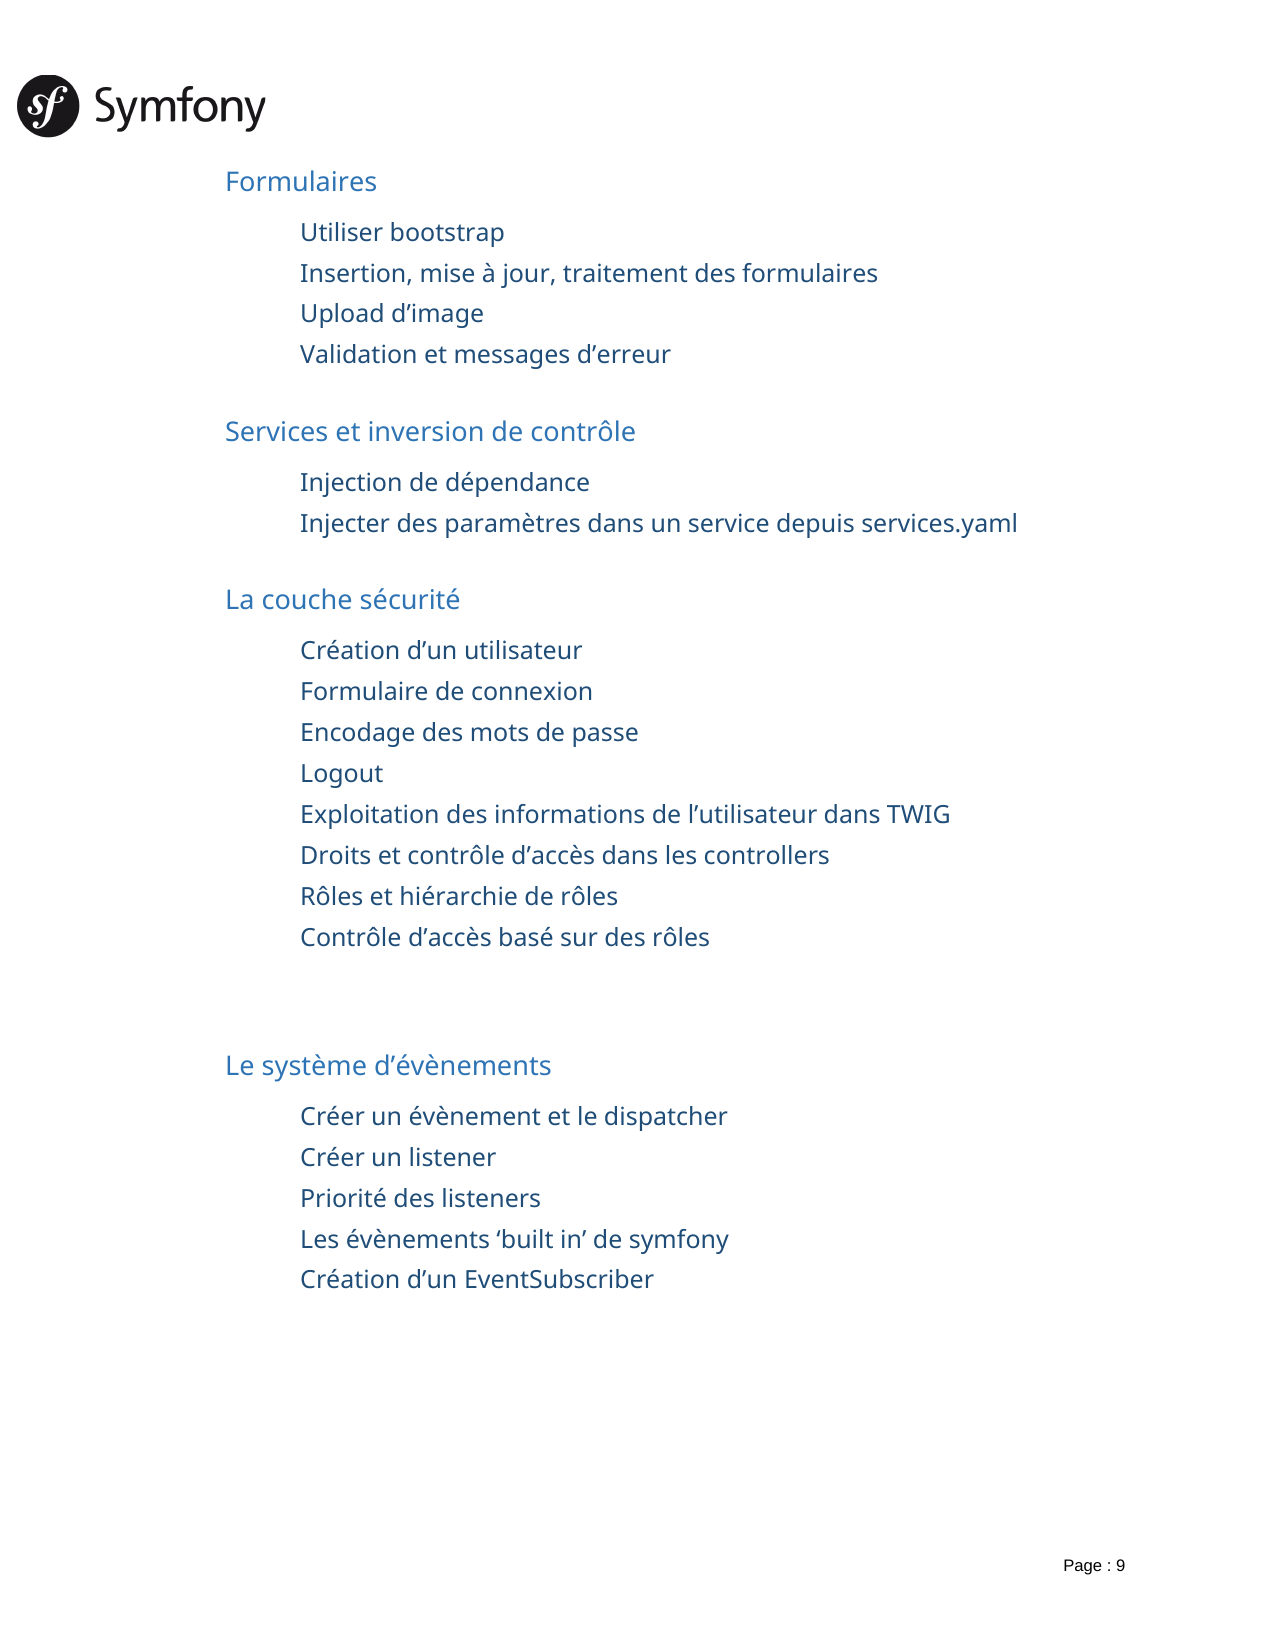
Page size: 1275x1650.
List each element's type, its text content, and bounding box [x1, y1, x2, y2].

subtitle Exploitation des informations de l’utilisateur dans TWIG [300, 797, 1125, 831]
subtitle La couche sécurité [225, 581, 1125, 617]
subtitle Logout [300, 756, 1125, 790]
subtitle Contrôle d’accès basé sur des rôles [300, 919, 1125, 953]
subtitle Injection de dépendance [300, 464, 1125, 498]
subtitle Injecter des paramètres dans un service depuis services.yaml [300, 505, 1125, 539]
subtitle Services et inversion de contrôle [225, 412, 1125, 449]
subtitle Création d’un utilisateur [300, 633, 1125, 667]
subtitle Créer un évènement et le dispatcher [300, 1098, 1125, 1132]
subtitle Validation et messages d’erreur [300, 337, 1125, 371]
subtitle Droits et contrôle d’accès dans les controllers [300, 837, 1125, 872]
subtitle Priorité des listeners [300, 1180, 1125, 1214]
subtitle Formulaires [225, 162, 1125, 199]
subtitle Insertion, mise à jour, traitement des formulaires [300, 255, 1125, 289]
subtitle Création d’un EventSubscriber [300, 1262, 1125, 1296]
subtitle Rôles et hiérarchie de rôles [300, 878, 1125, 912]
subtitle Utiliser bootstrap [300, 214, 1125, 248]
subtitle Le système d’évènements [225, 1046, 1125, 1083]
picture [17, 75, 266, 138]
subtitle Formulaire de connexion [300, 674, 1125, 708]
subtitle Créer un listener [300, 1139, 1125, 1173]
subtitle Upload d’image [300, 296, 1125, 330]
subtitle Encodage des mots de passe [300, 715, 1125, 749]
subtitle Les évènements ‘built in’ de symfony [300, 1221, 1125, 1255]
